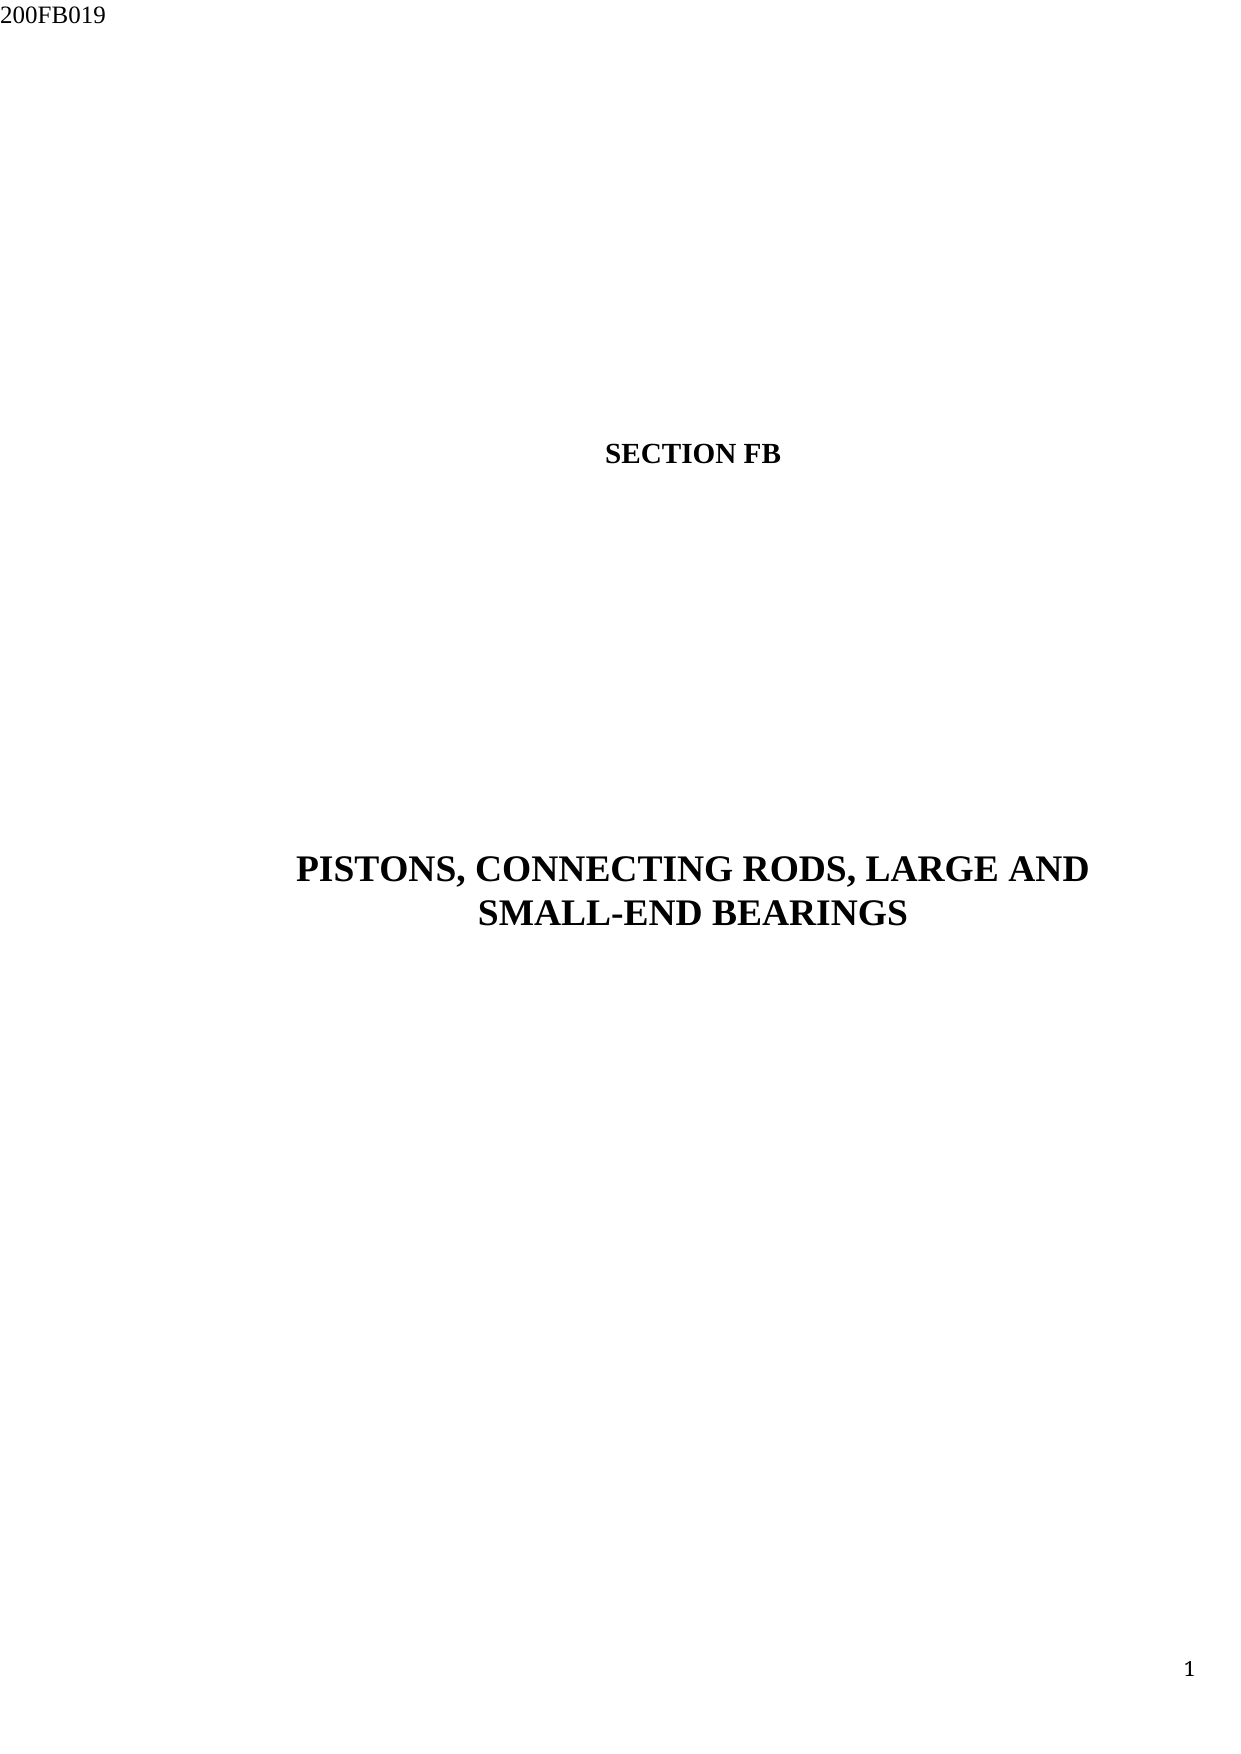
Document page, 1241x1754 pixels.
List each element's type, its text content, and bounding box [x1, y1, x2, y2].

text SECTION FB [275, 438, 1110, 470]
text PISTONS, CONNECTING RODS, LARGE AND SMALL-END BEARINGS [275, 846, 1110, 934]
